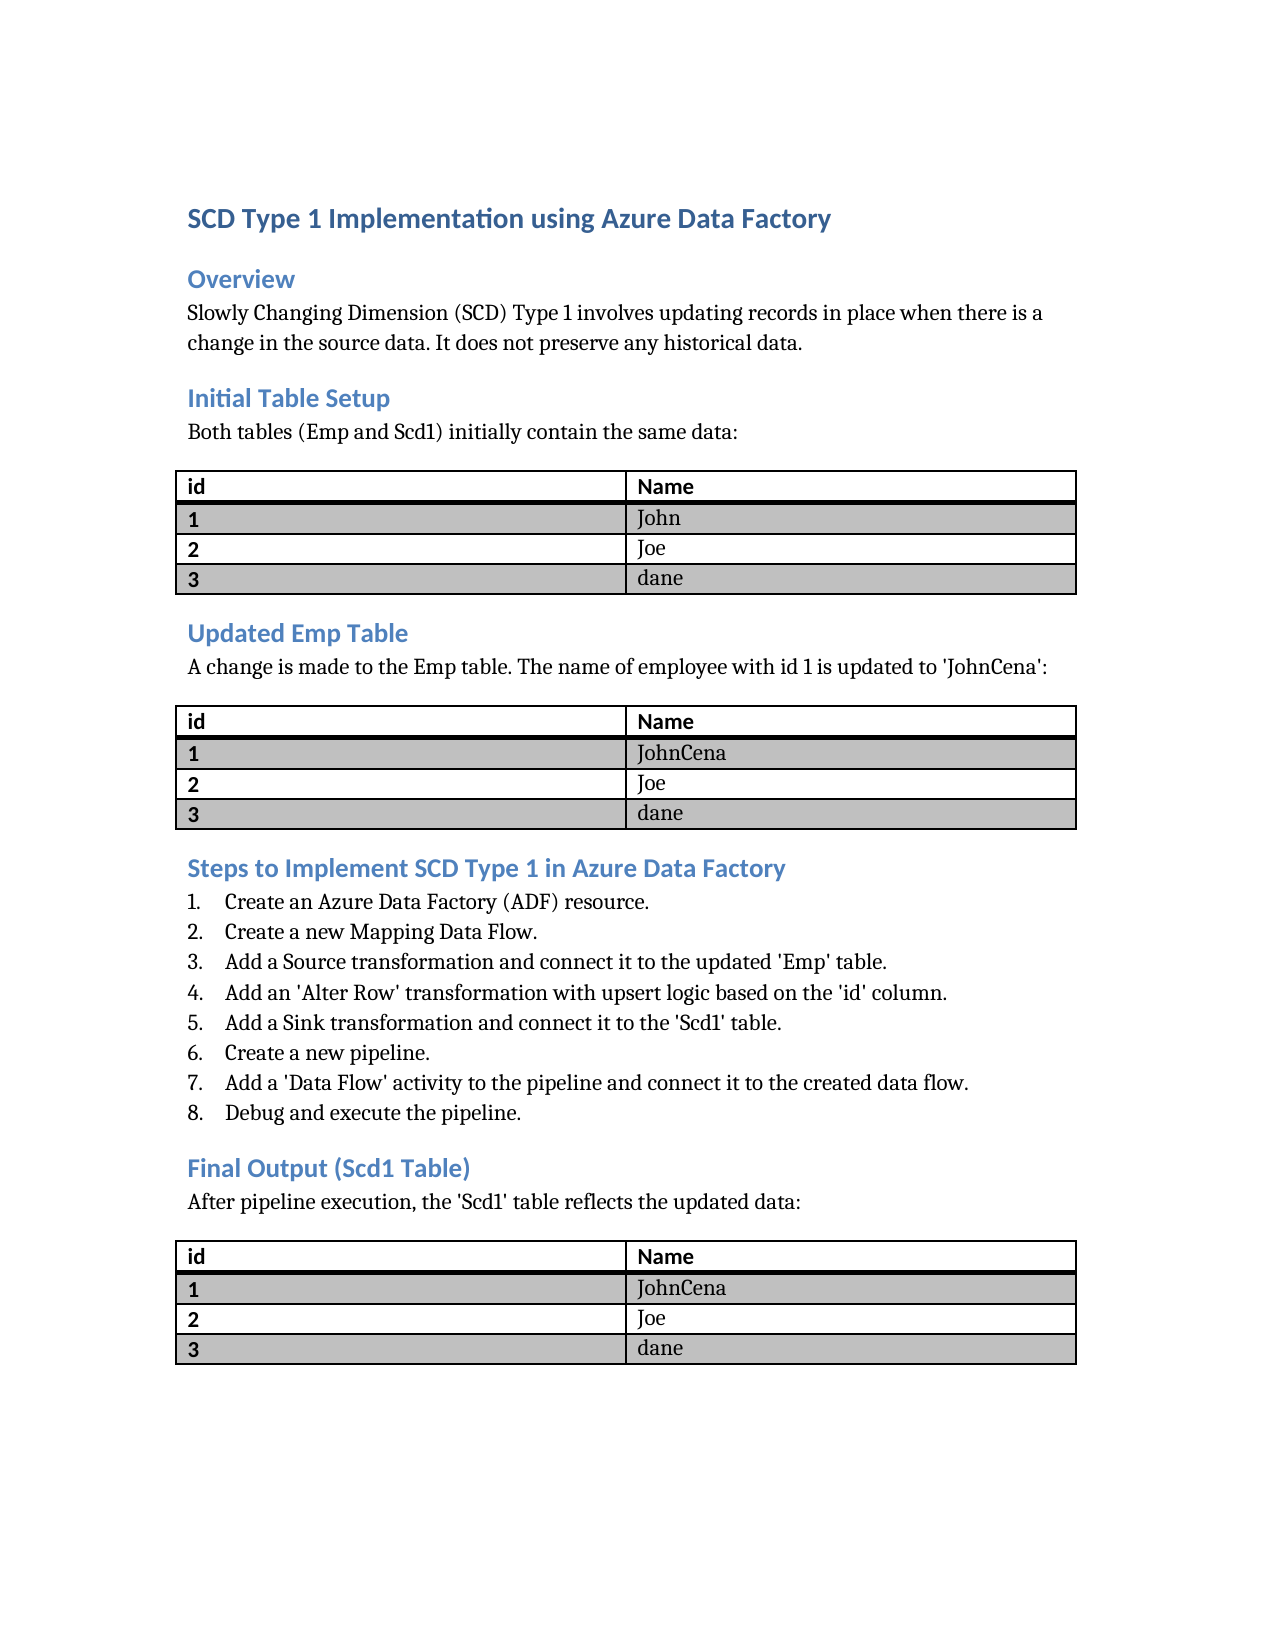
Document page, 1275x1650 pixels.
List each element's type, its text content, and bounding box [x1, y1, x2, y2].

table_cell dane [627, 800, 1075, 828]
list Create a new pipeline. [187, 1040, 1087, 1066]
list Create a new Mapping Data Flow. [187, 919, 1087, 945]
table_cell John [627, 505, 1075, 533]
table_header id [177, 472, 625, 500]
table_cell 1 [177, 505, 625, 533]
text A change is made to the Emp table. The name of employee with id 1 is updated to 'JohnCena': [187, 654, 1087, 680]
list Create an Azure Data Factory (ADF) resource. [187, 889, 1087, 915]
list Debug and execute the pipeline. [187, 1100, 1087, 1126]
list Add a Sink transformation and connect it to the 'Scd1' table. [187, 1009, 1087, 1036]
table_header id [177, 1242, 625, 1270]
table_header Name [627, 707, 1075, 735]
list Add a 'Data Flow' activity to the pipeline and connect it to the created data flow. [187, 1070, 1087, 1096]
table_cell JohnCena [627, 1275, 1075, 1303]
table_cell dane [627, 565, 1075, 593]
table_header Name [627, 472, 1075, 500]
table_cell 2 [177, 1305, 625, 1333]
subtitle Overview [187, 262, 1087, 295]
list Add a Source transformation and connect it to the updated 'Emp' table. [187, 949, 1087, 975]
table_cell 1 [177, 1275, 625, 1303]
table_cell JohnCena [627, 740, 1075, 768]
subtitle Updated Emp Table [187, 616, 1087, 649]
table_header Name [627, 1242, 1075, 1270]
table_cell Joe [627, 535, 1075, 563]
subtitle SCD Type 1 Implementation using Azure Data Factory [187, 200, 1087, 236]
table_cell dane [627, 1335, 1075, 1363]
table_header id [177, 707, 625, 735]
table_cell 3 [177, 800, 625, 828]
table_cell 3 [177, 1335, 625, 1363]
subtitle Final Output (Scd1 Table) [187, 1151, 1087, 1184]
table_cell 2 [177, 535, 625, 563]
table_cell Joe [627, 1305, 1075, 1333]
table_cell 1 [177, 740, 625, 768]
list Add an 'Alter Row' transformation with upsert logic based on the 'id' column. [187, 979, 1087, 1006]
table_cell Joe [627, 770, 1075, 798]
text Both tables (Emp and Scd1) initially contain the same data: [187, 419, 1087, 445]
subtitle Initial Table Setup [187, 381, 1087, 414]
text After pipeline execution, the 'Scd1' table reflects the updated data: [187, 1189, 1087, 1215]
text Slowly Changing Dimension (SCD) Type 1 involves updating records in place when there is a change in the source data. It does not preserve any historical data. [187, 300, 1087, 356]
table_cell 2 [177, 770, 625, 798]
table_cell 3 [177, 565, 625, 593]
subtitle Steps to Implement SCD Type 1 in Azure Data Factory [187, 851, 1087, 884]
